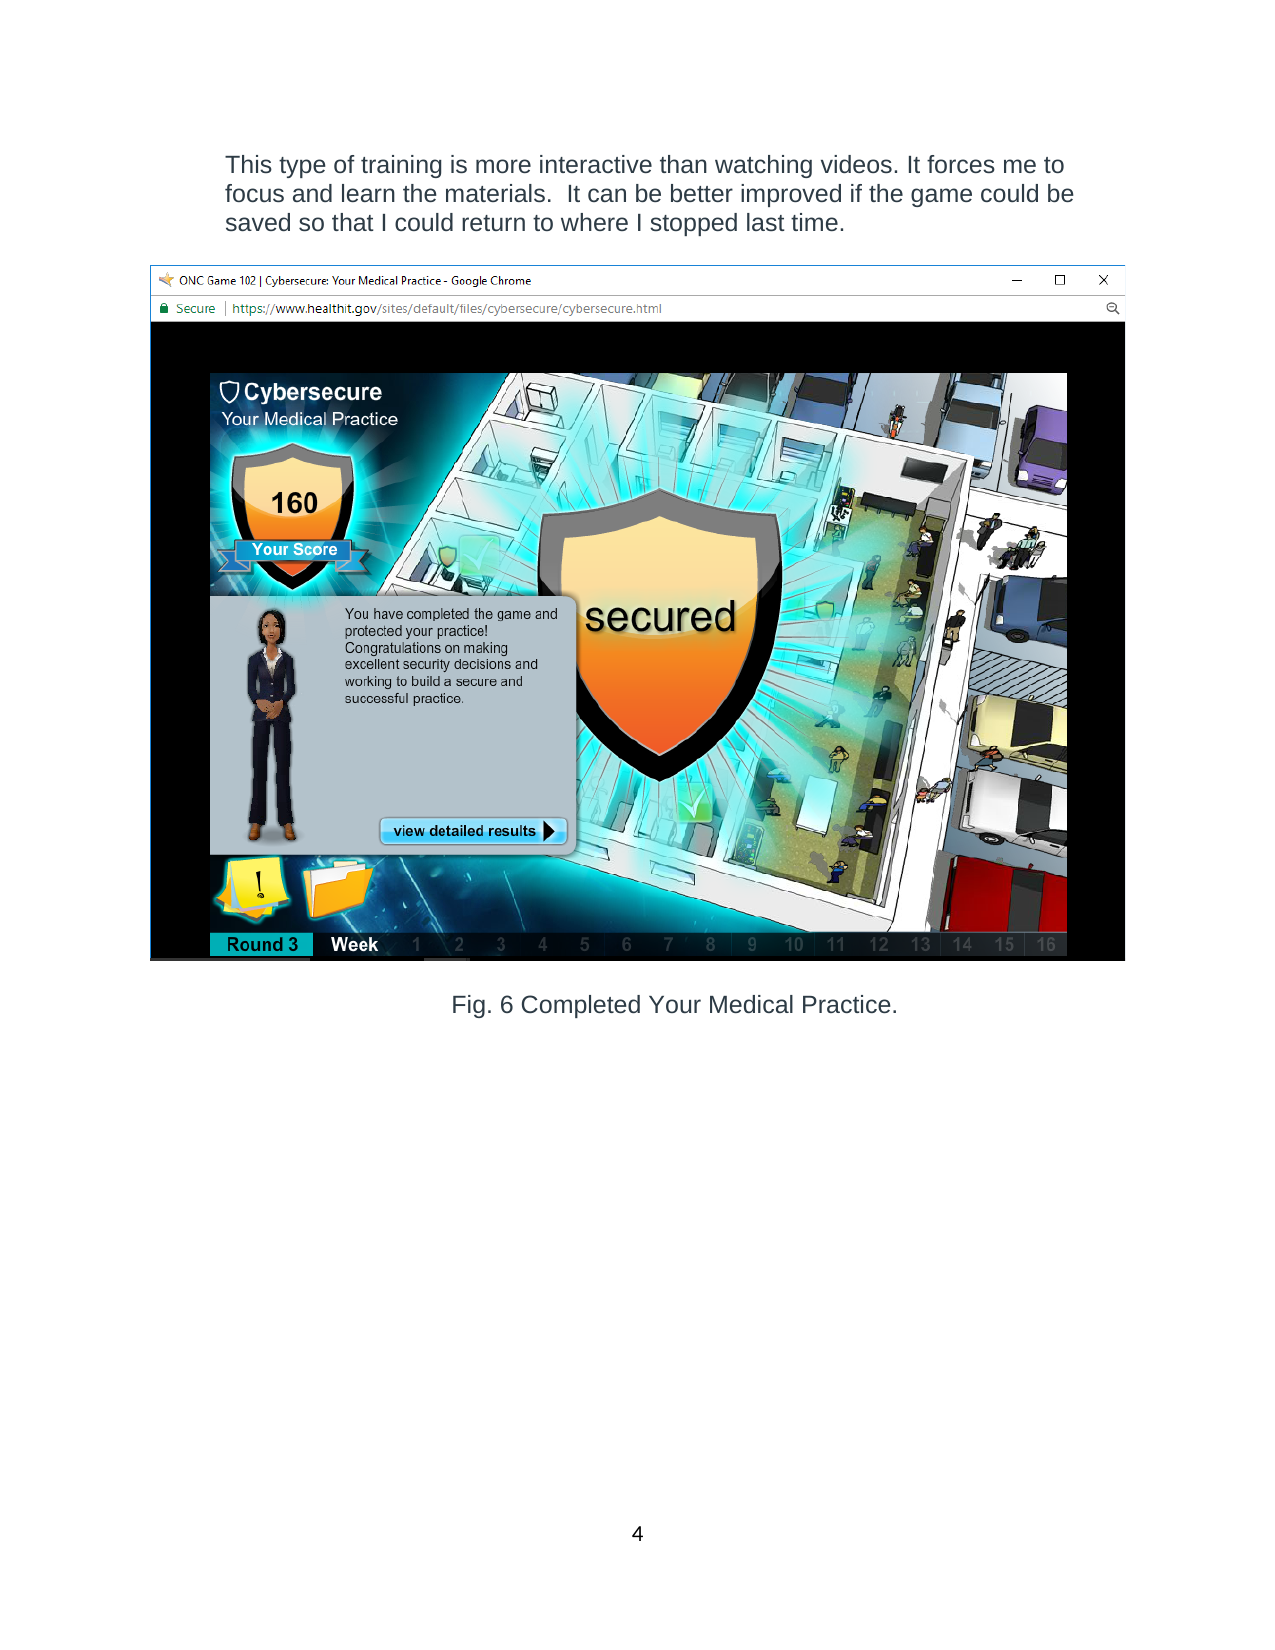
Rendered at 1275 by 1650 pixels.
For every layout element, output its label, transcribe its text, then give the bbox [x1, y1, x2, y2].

list Fig. 6 Completed Your Medical Practice. [225, 990, 1125, 1018]
list This type of training is more interactive than watching videos. It forces me to focus and learn the materials. It can be better improved if the game could be saved so that I could return to where I stopped last time. [225, 150, 1125, 236]
picture [150, 265, 1125, 961]
